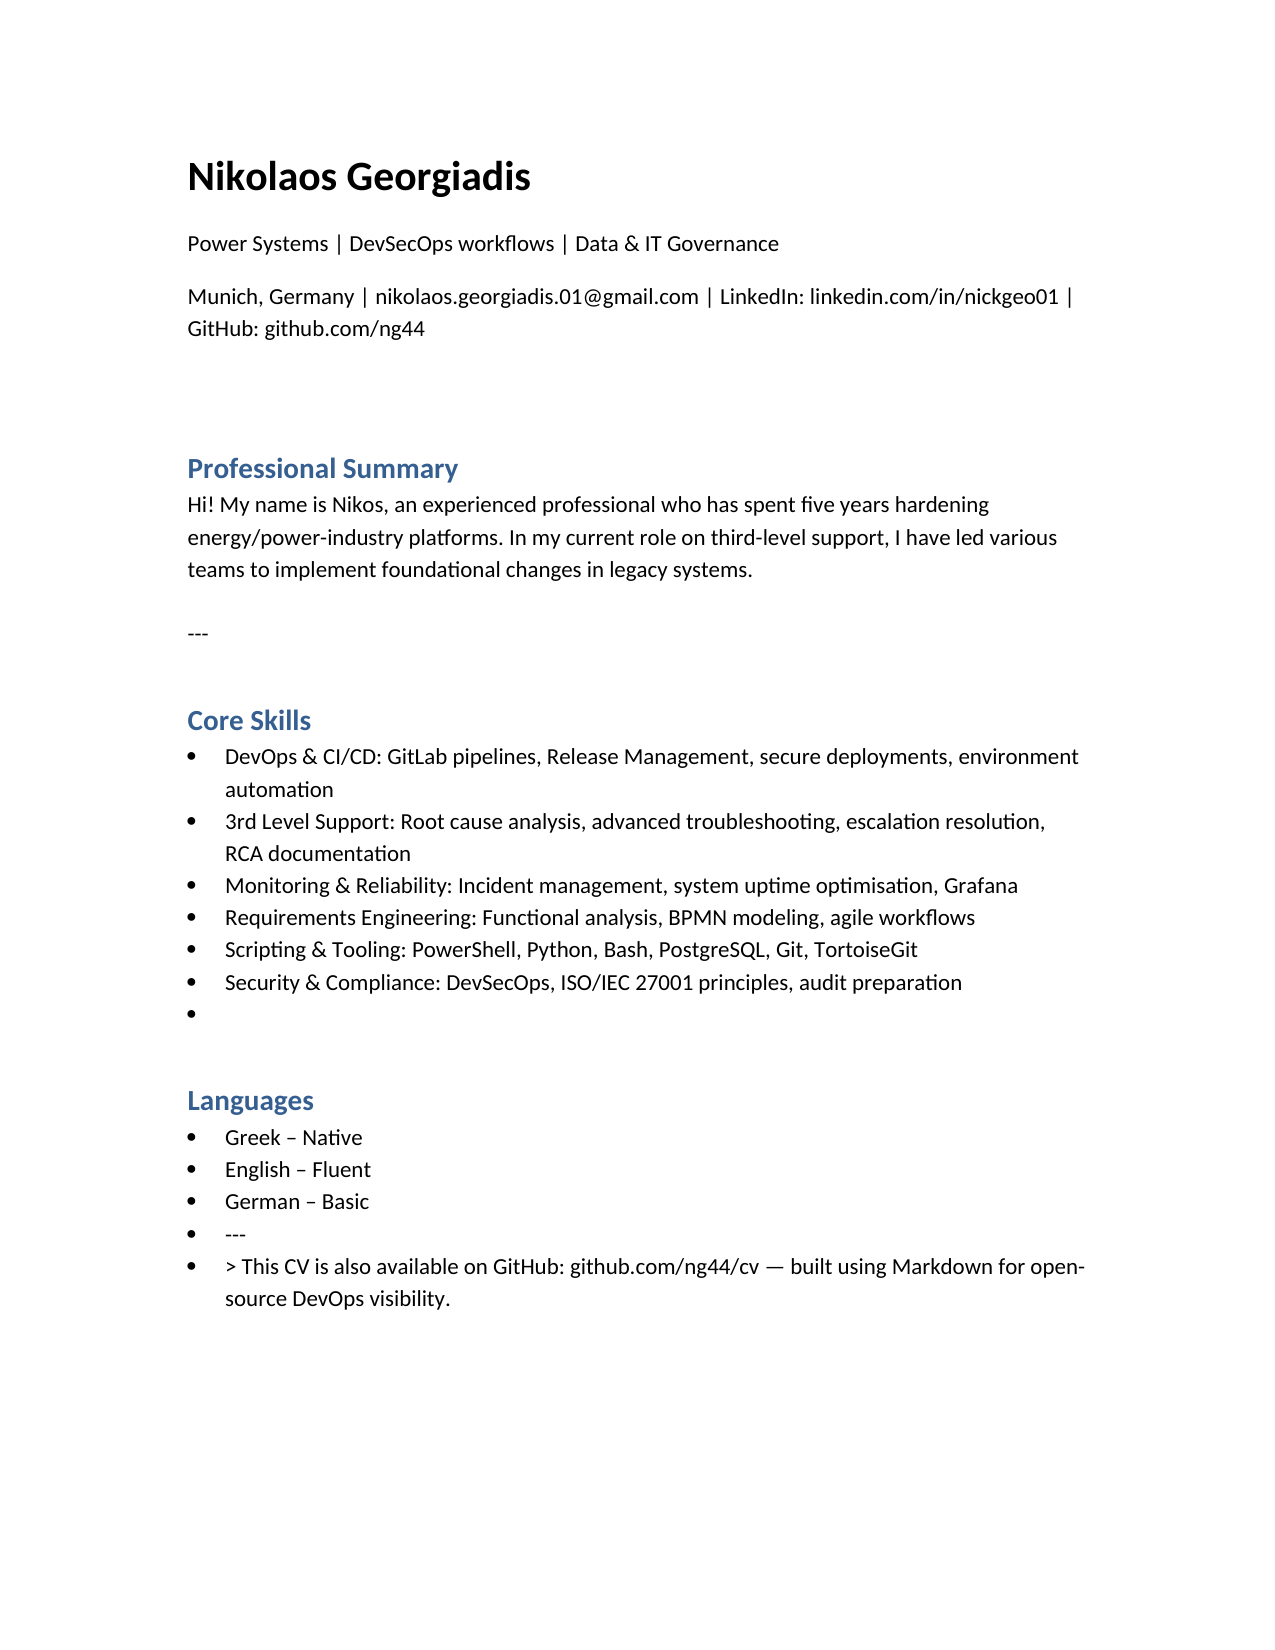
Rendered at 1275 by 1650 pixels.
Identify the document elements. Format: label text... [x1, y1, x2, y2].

text Munich, Germany | nikolaos.georgiadis.01@gmail.com | LinkedIn: linkedin.com/in/nickgeo01 | GitHub: github.com/ng44 [187, 282, 1087, 342]
list Security & Compliance: DevSecOps, ISO/IEC 27001 principles, audit preparation [187, 968, 1087, 996]
text Hi! My name is Nikos, an experienced professional who has spent five years hardening energy/power-industry platforms. In my current role on third-level support, I have led various teams to implement foundational changes in legacy systems. --- [187, 491, 1087, 647]
list Requirements Engineering: Functional analysis, BPMN modeling, agile workflows [187, 903, 1087, 931]
list Scripting & Tooling: PowerShell, Python, Bash, PostgreSQL, Git, TortoiseGit [187, 936, 1087, 964]
subtitle Languages [187, 1082, 1087, 1118]
list 3rd Level Support: Root cause analysis, advanced troubleshooting, escalation resolution, RCA documentation [187, 807, 1087, 867]
list DevOps & CI/CD: GitLab pipelines, Release Management, secure deployments, environment automation [187, 742, 1087, 803]
subtitle Professional Summary [187, 450, 1087, 485]
subtitle Core Skills [187, 702, 1087, 737]
list > This CV is also available on GitHub: github.com/ng44/cv — built using Markdown for open-source DevOps visibility. [187, 1252, 1087, 1312]
list Greek – Native [187, 1123, 1087, 1151]
list German – Basic [187, 1187, 1087, 1216]
text Nikolaos Georgiadis [187, 150, 1087, 201]
text Power Systems | DevSecOps workflows | Data & IT Governance [187, 229, 1087, 257]
list --- [187, 1220, 1087, 1248]
list English – Fluent [187, 1155, 1087, 1183]
list Monitoring & Reliability: Incident management, system uptime optimisation, Grafana [187, 871, 1087, 899]
